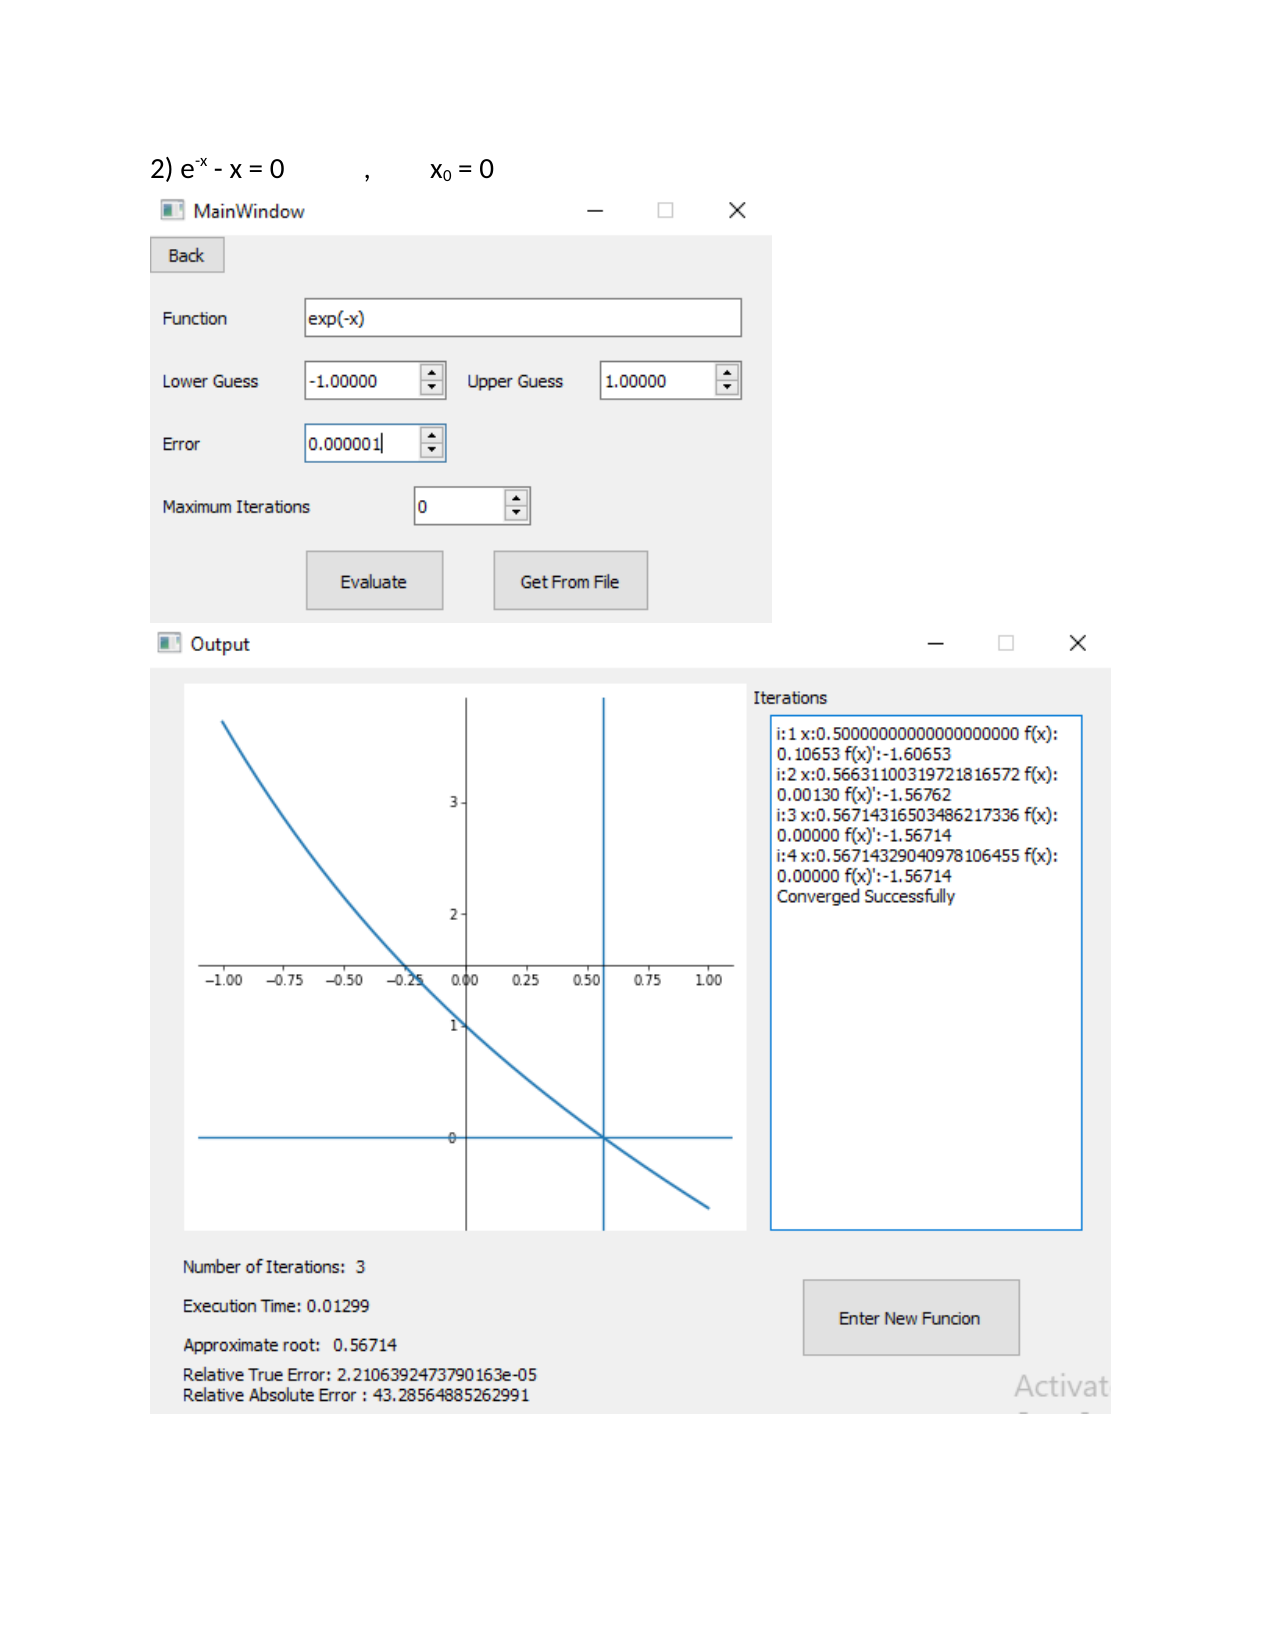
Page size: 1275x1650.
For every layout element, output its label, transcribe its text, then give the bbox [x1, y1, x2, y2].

picture [150, 191, 772, 623]
picture [150, 626, 1111, 1414]
text 2) e-x - x = 0 , x0 = 0 [150, 150, 1125, 186]
